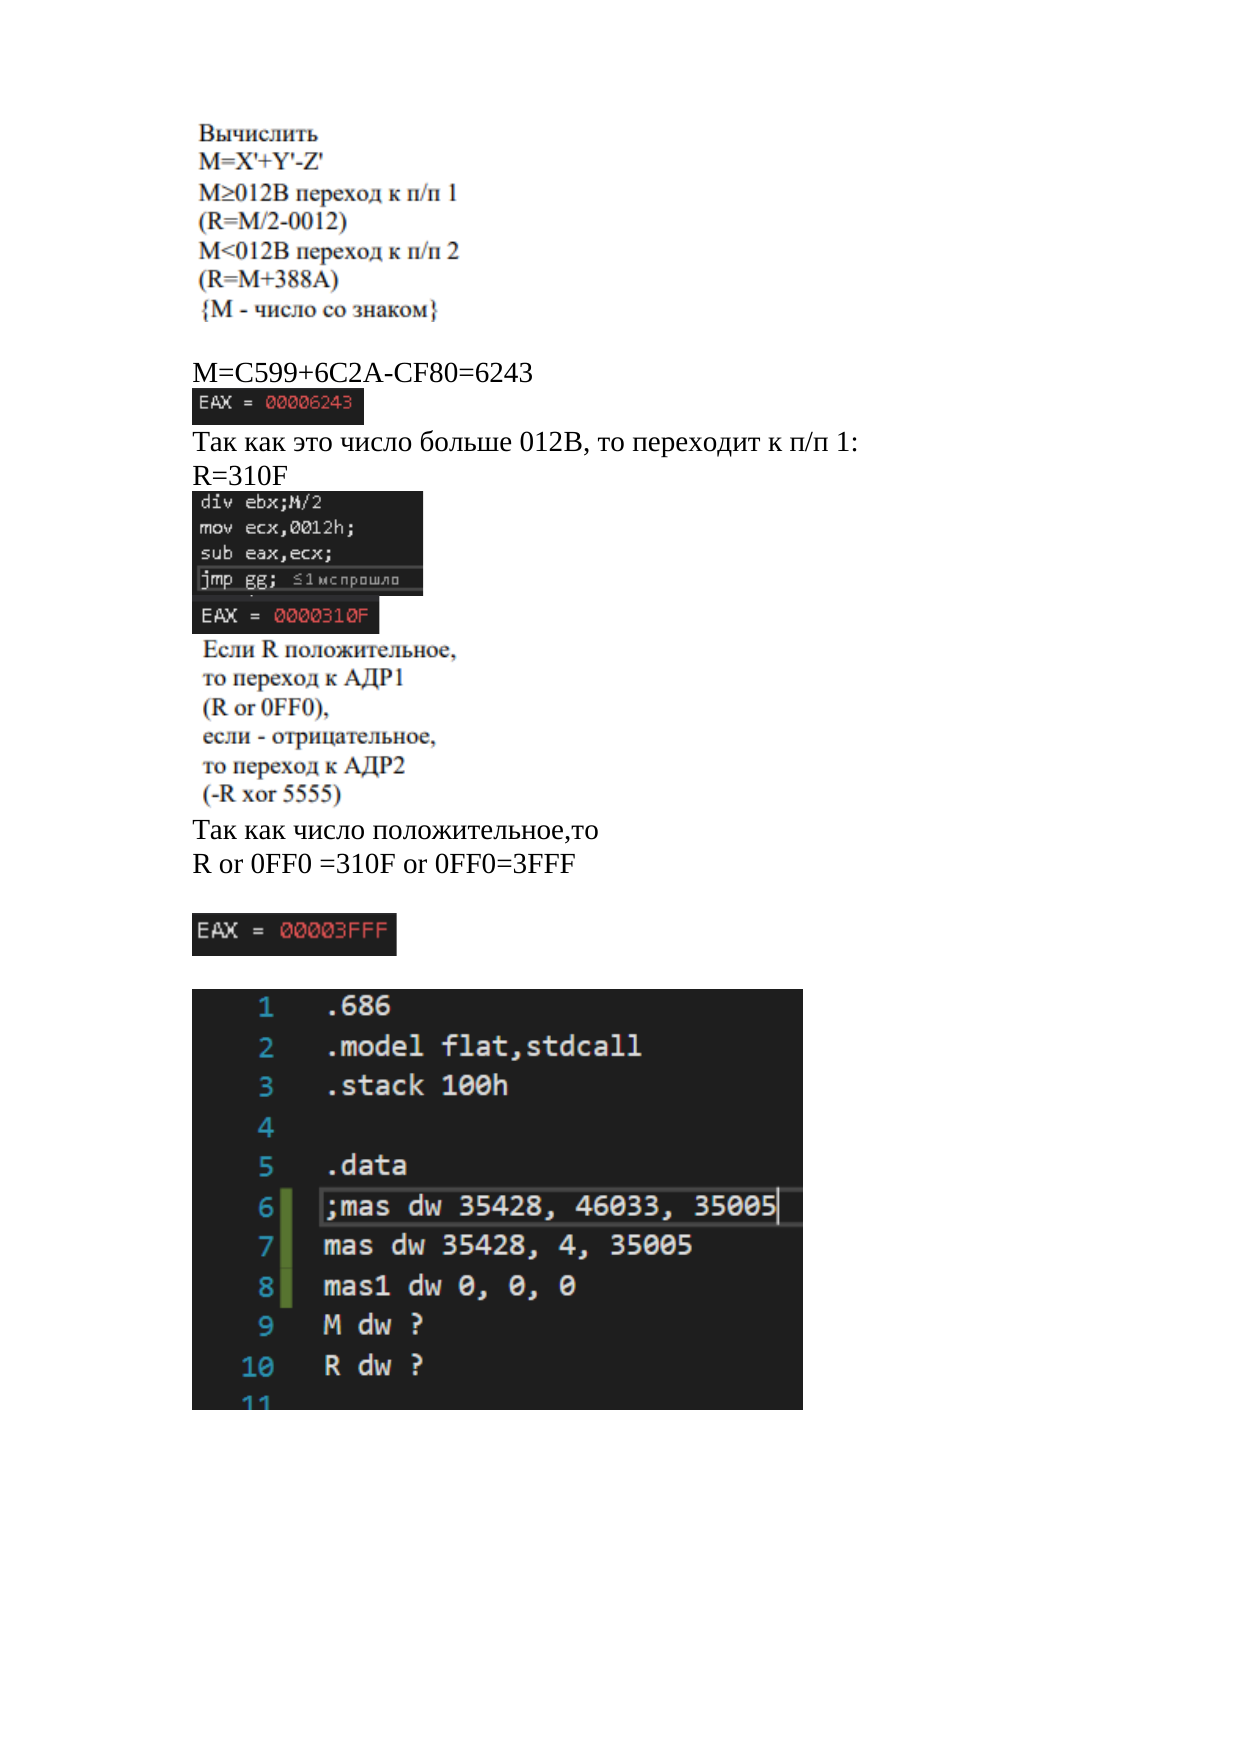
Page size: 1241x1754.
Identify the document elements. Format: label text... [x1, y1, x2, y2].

picture [192, 913, 397, 956]
text Так как это число больше 012B, то переходит к п/п 1: [118, 424, 1181, 458]
text R=310F [118, 458, 1181, 491]
picture [192, 989, 803, 1410]
text Так как число положительное,то [118, 812, 1181, 846]
text M=C599+6C2A-CF80=6243 [118, 355, 1181, 388]
picture [192, 118, 485, 322]
picture [192, 388, 364, 425]
picture [192, 491, 474, 813]
text R or 0FF0 =310F or 0FF0=3FFF [118, 846, 1181, 879]
